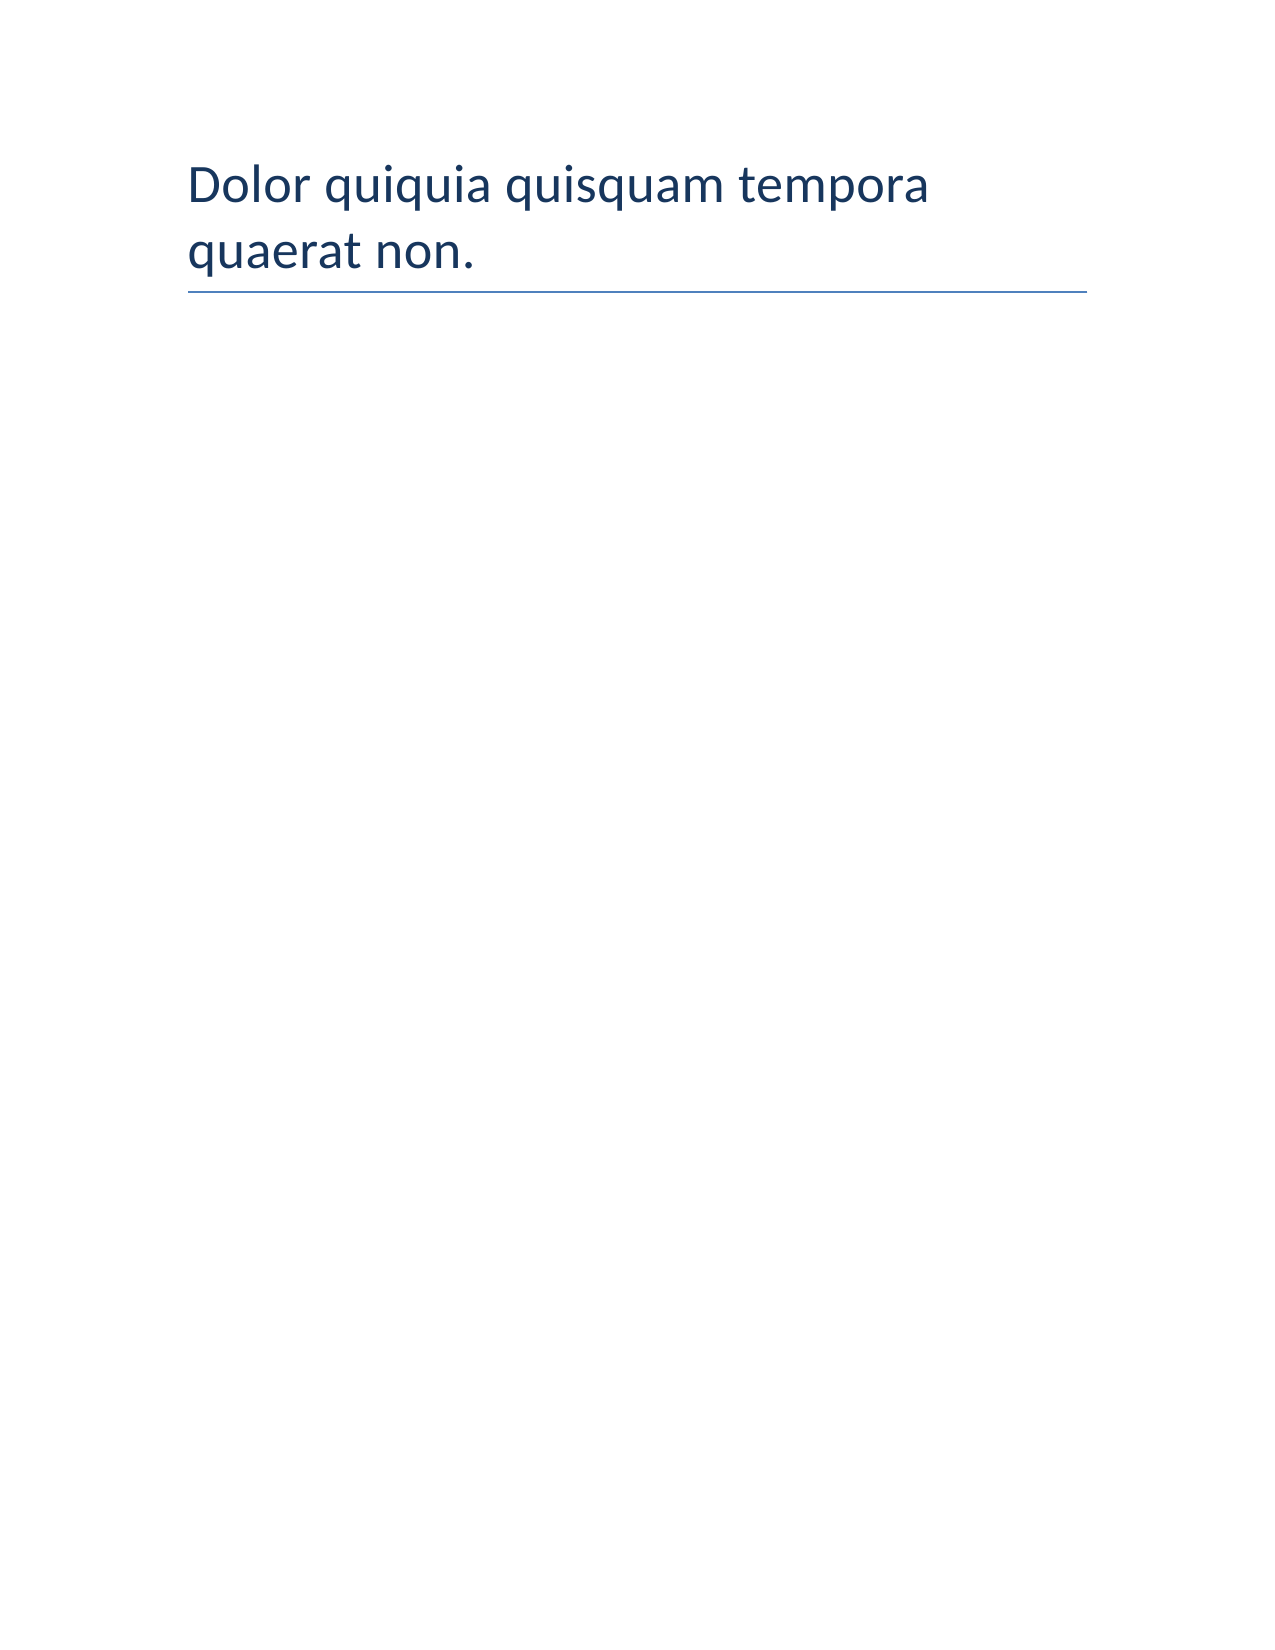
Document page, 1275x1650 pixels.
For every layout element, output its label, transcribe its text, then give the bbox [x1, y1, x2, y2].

title Dolor quiquia quisquam tempora quaerat non. [187, 150, 1087, 293]
